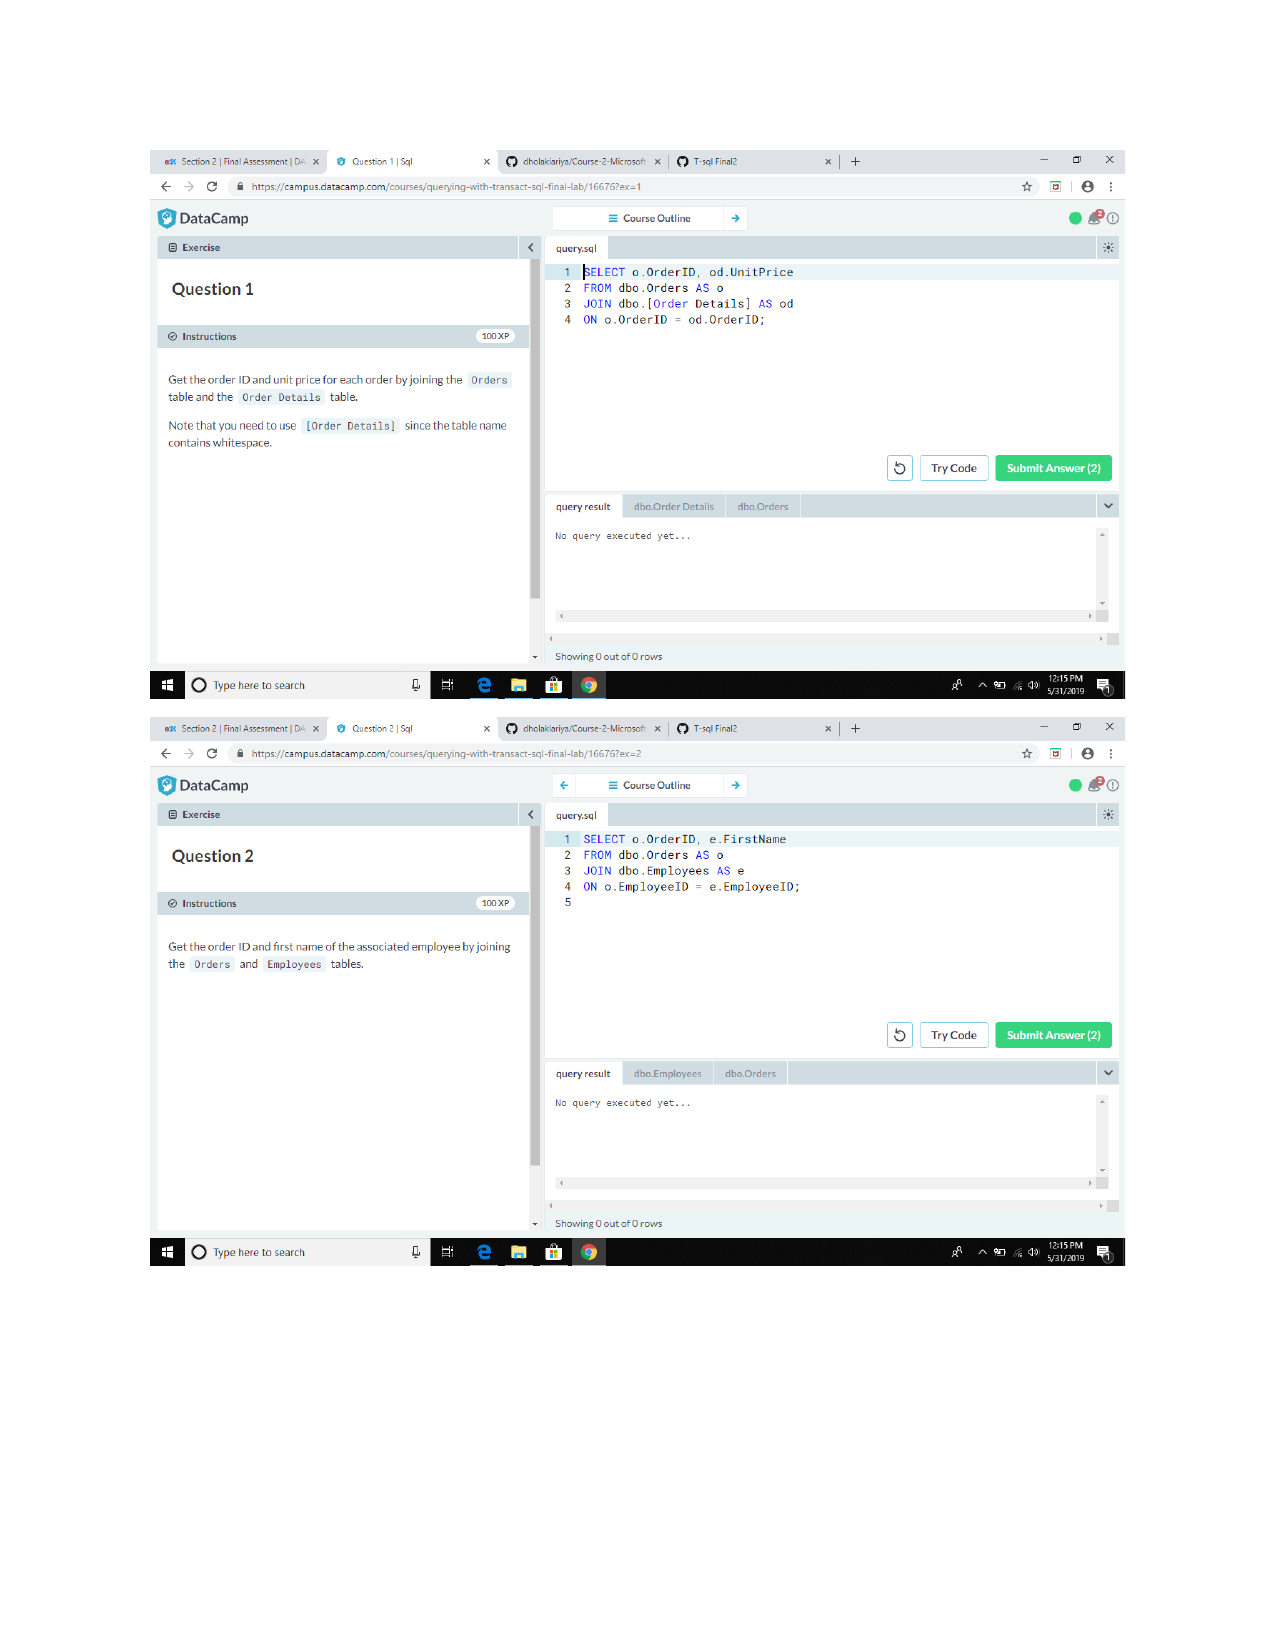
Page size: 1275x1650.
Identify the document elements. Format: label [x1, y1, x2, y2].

picture [150, 150, 1125, 699]
picture [150, 717, 1125, 1266]
